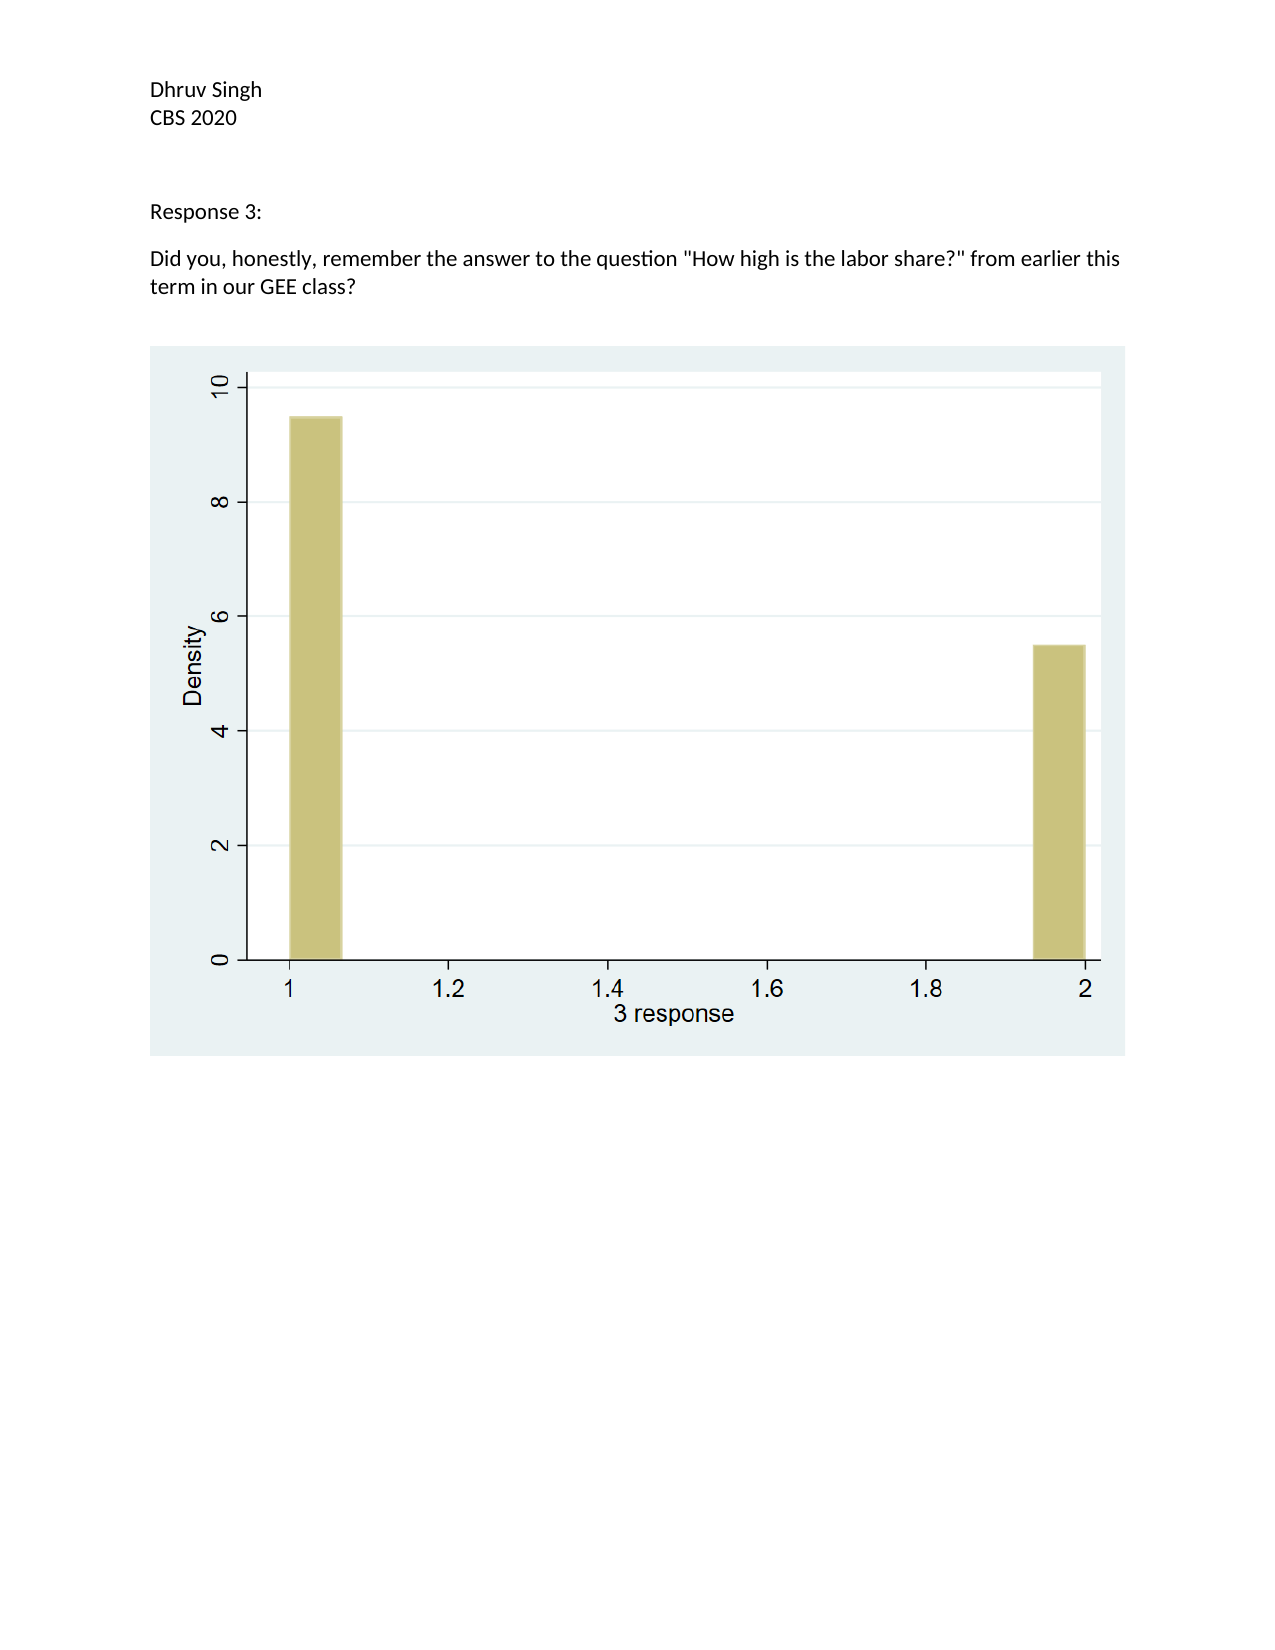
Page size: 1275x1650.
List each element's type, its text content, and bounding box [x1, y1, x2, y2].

text Did you, honestly, remember the answer to the question "How high is the labor share?" from earlier this term in our GEE class? [150, 244, 1125, 300]
picture [150, 346, 1125, 1056]
text Response 3: [150, 197, 1125, 225]
